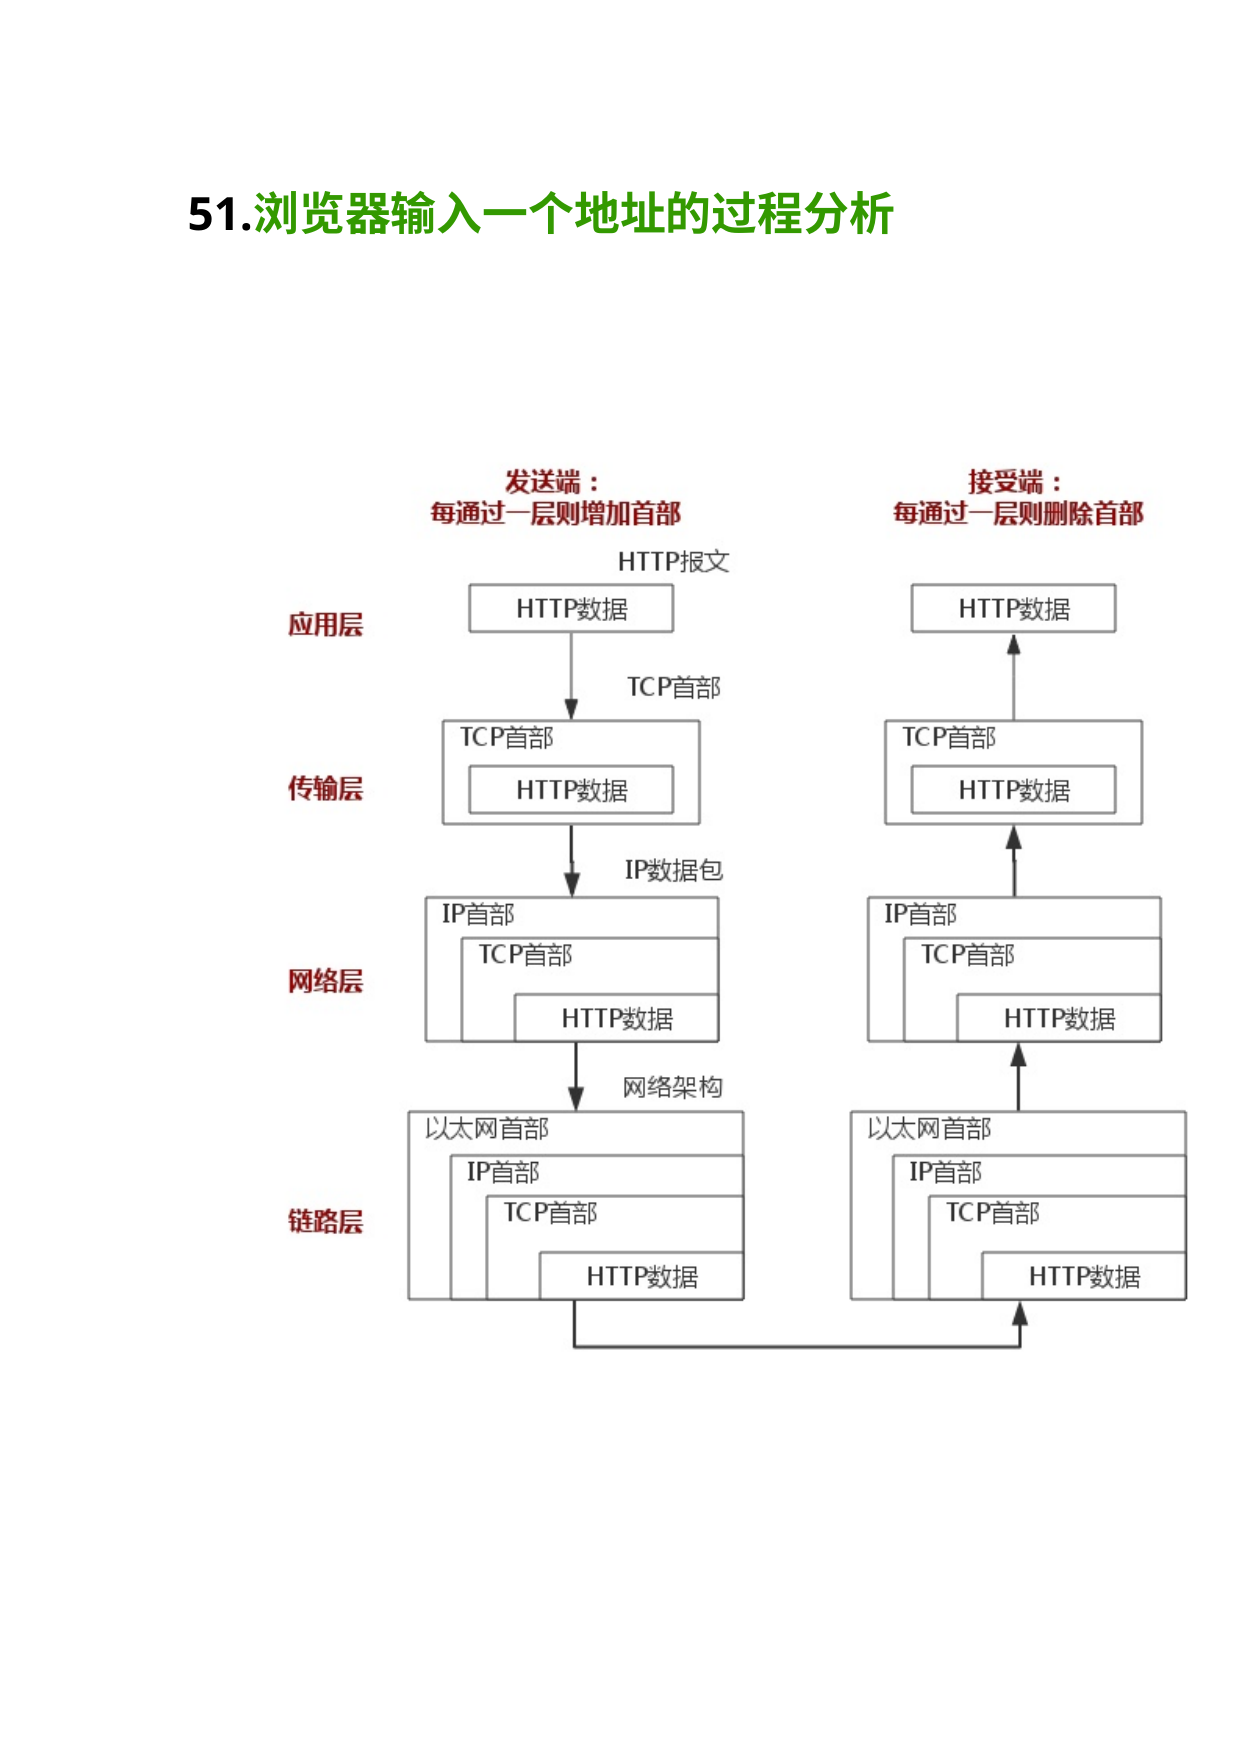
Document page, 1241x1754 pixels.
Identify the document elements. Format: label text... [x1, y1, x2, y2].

subtitle 51.浏览器输入一个地址的过程分析 [187, 162, 1053, 259]
picture [187, 388, 1236, 1395]
